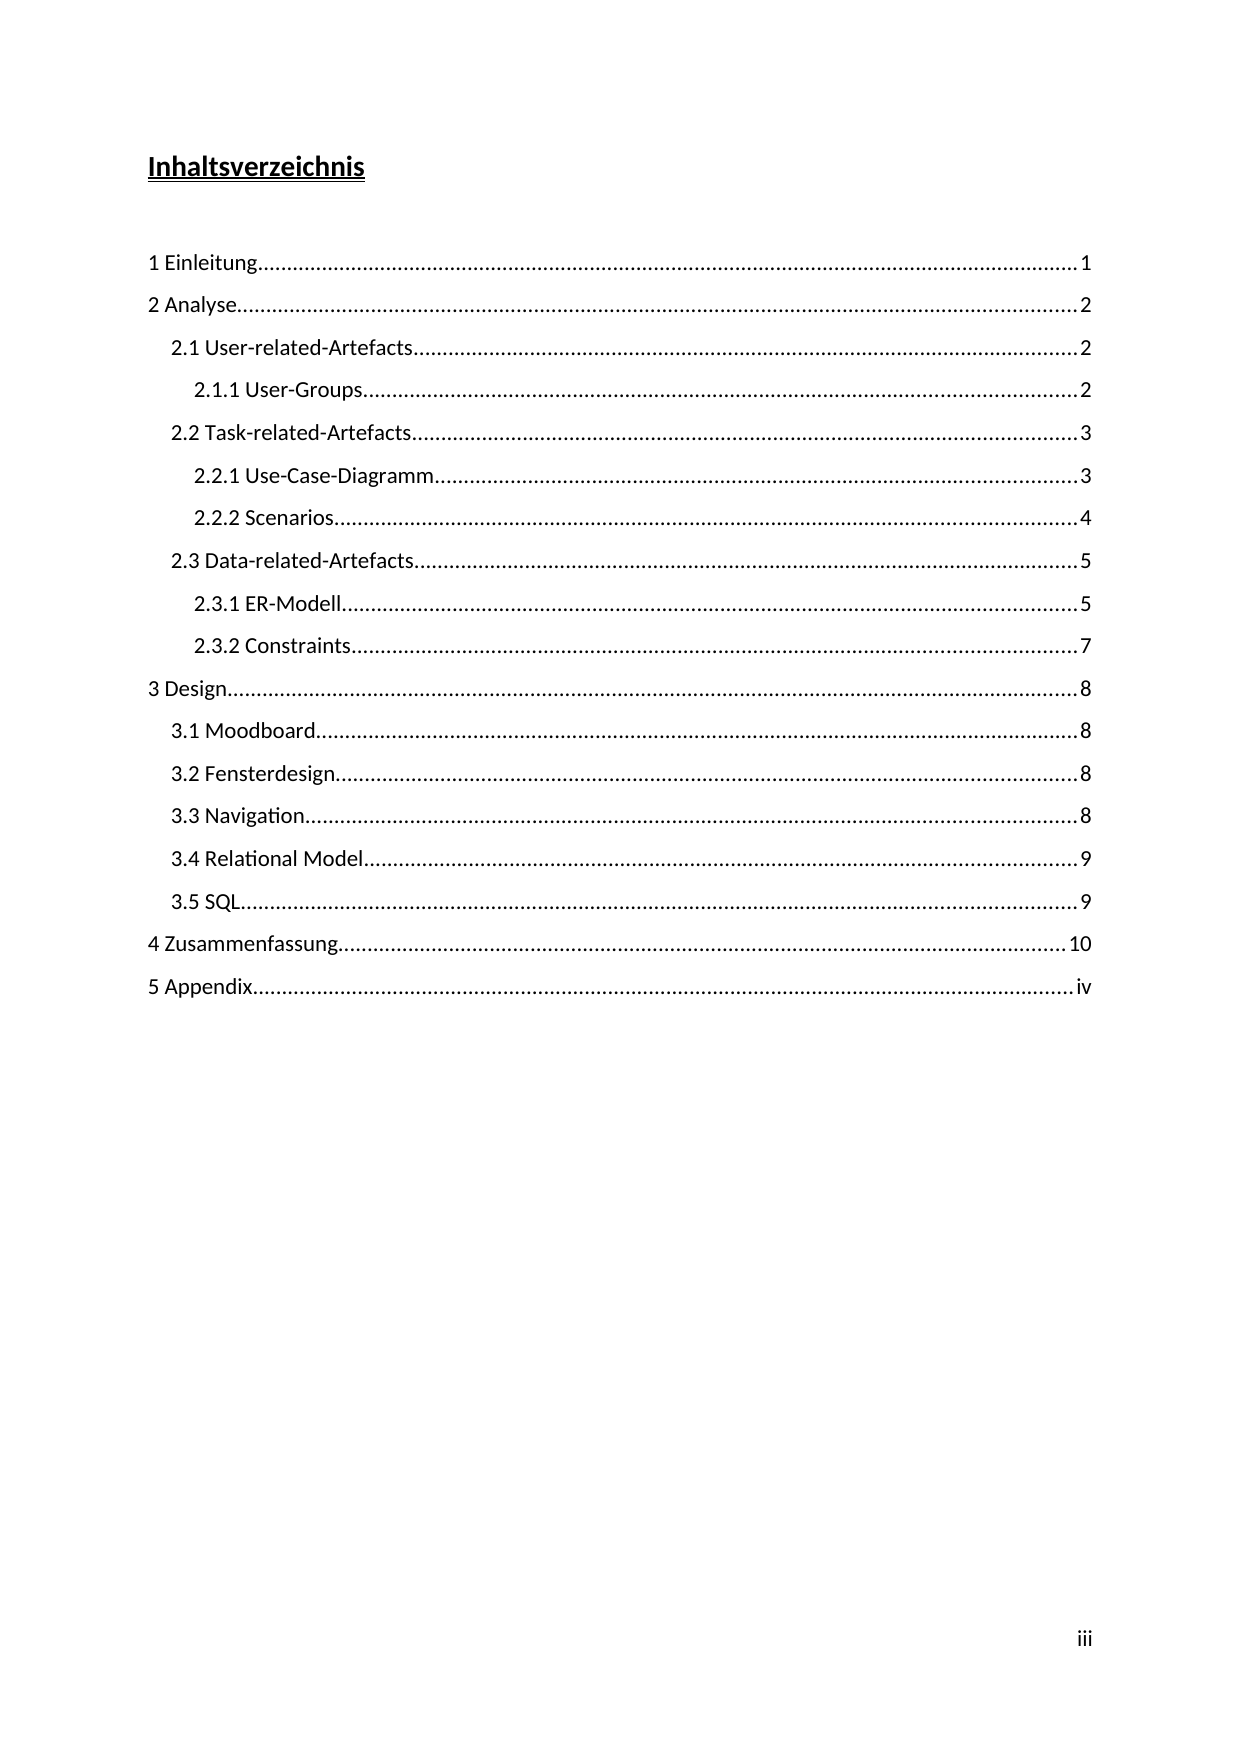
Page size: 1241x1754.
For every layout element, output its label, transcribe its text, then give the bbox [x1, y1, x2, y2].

text 2.2 Task-related-Artefacts 3 [171, 418, 1093, 446]
text 3.2 Fensterdesign 8 [171, 759, 1093, 787]
text 2.3.1 ER-Modell 5 [193, 589, 1093, 617]
text 2.2.1 Use-Case-Diagramm 3 [193, 461, 1093, 489]
text 2.2.2 Scenarios 4 [193, 503, 1093, 531]
text 3.1 Moodboard 8 [171, 716, 1093, 744]
text 3.5 SQL 9 [171, 887, 1093, 915]
text 1 Einleitung 1 [148, 248, 1093, 276]
text Inhaltsverzeichnis [148, 148, 1093, 183]
text 3 Design 8 [148, 674, 1093, 702]
text 5 Appendix iv [148, 972, 1093, 1000]
text 2.1 User-related-Artefacts 2 [171, 333, 1093, 361]
text 2 Analyse 2 [148, 290, 1093, 318]
text 4 Zusammenfassung 10 [148, 929, 1093, 957]
text 2.3.2 Constraints 7 [193, 631, 1093, 659]
text 2.1.1 User-Groups 2 [193, 376, 1093, 404]
text 3.4 Relational Model 9 [171, 844, 1093, 872]
text 3.3 Navigation 8 [171, 802, 1093, 830]
text 2.3 Data-related-Artefacts 5 [171, 546, 1093, 574]
